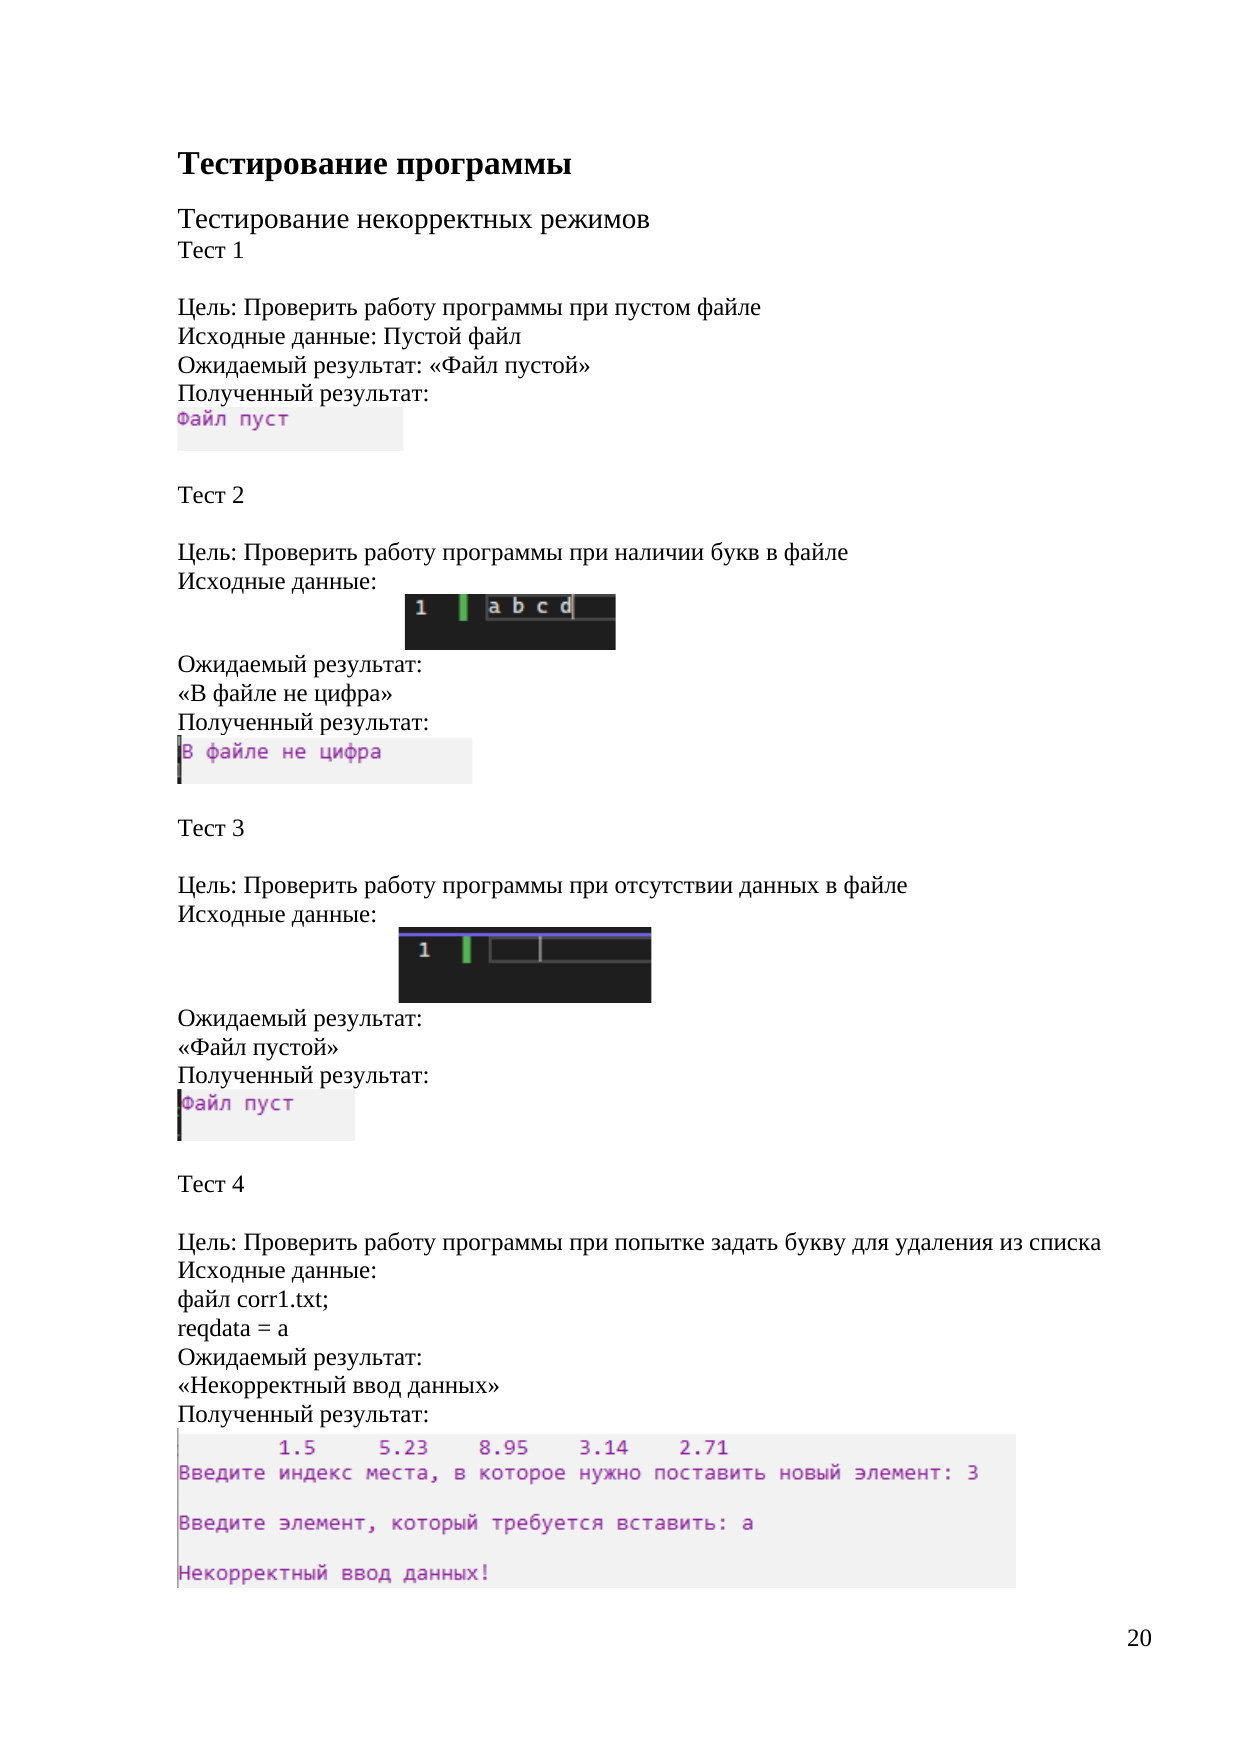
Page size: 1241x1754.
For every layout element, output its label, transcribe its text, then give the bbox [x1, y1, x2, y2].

text Ожидаемый результат: [177, 1342, 1152, 1371]
picture [398, 927, 652, 1003]
picture [177, 407, 404, 451]
text Полученный результат: [177, 1060, 1152, 1089]
picture [404, 594, 616, 650]
text Полученный результат: [177, 378, 1152, 407]
picture [177, 1089, 356, 1141]
text reqdata = a [177, 1313, 1152, 1342]
text Цель: Проверить работу программы при наличии букв в файле [177, 537, 1152, 566]
picture [177, 735, 473, 784]
text Полученный результат: [177, 707, 1152, 736]
text Исходные данные: [177, 566, 1152, 595]
picture [177, 1428, 1017, 1588]
text Тест 4 [177, 1169, 1152, 1198]
text файл corr1.txt; [177, 1284, 1152, 1313]
text Ожидаемый результат: «Файл пустой» [177, 350, 1152, 378]
text Цель: Проверить работу программы при отсутствии данных в файле [177, 870, 1152, 899]
subtitle Тестирование некорректных режимов [177, 201, 1152, 235]
text Тест 3 [177, 813, 1152, 842]
text Исходные данные: Пустой файл [177, 321, 1152, 350]
text «Файл пустой» [177, 1032, 1152, 1060]
text Цель: Проверить работу программы при попытке задать букву для удаления из списка [177, 1227, 1152, 1256]
text Исходные данные: [177, 1256, 1152, 1284]
text Тест 2 [177, 480, 1152, 508]
text Исходные данные: [177, 899, 1152, 928]
subtitle Тестирование программы [177, 143, 1152, 181]
text «Некорректный ввод данных» [177, 1371, 1152, 1399]
text «В файле не цифра» [177, 678, 1152, 707]
text Ожидаемый результат: [177, 1003, 1152, 1032]
text Тест 1 [177, 235, 1152, 263]
text Ожидаемый результат: [177, 649, 1152, 678]
text Цель: Проверить работу программы при пустом файле [177, 292, 1152, 321]
text Полученный результат: [177, 1399, 1152, 1428]
